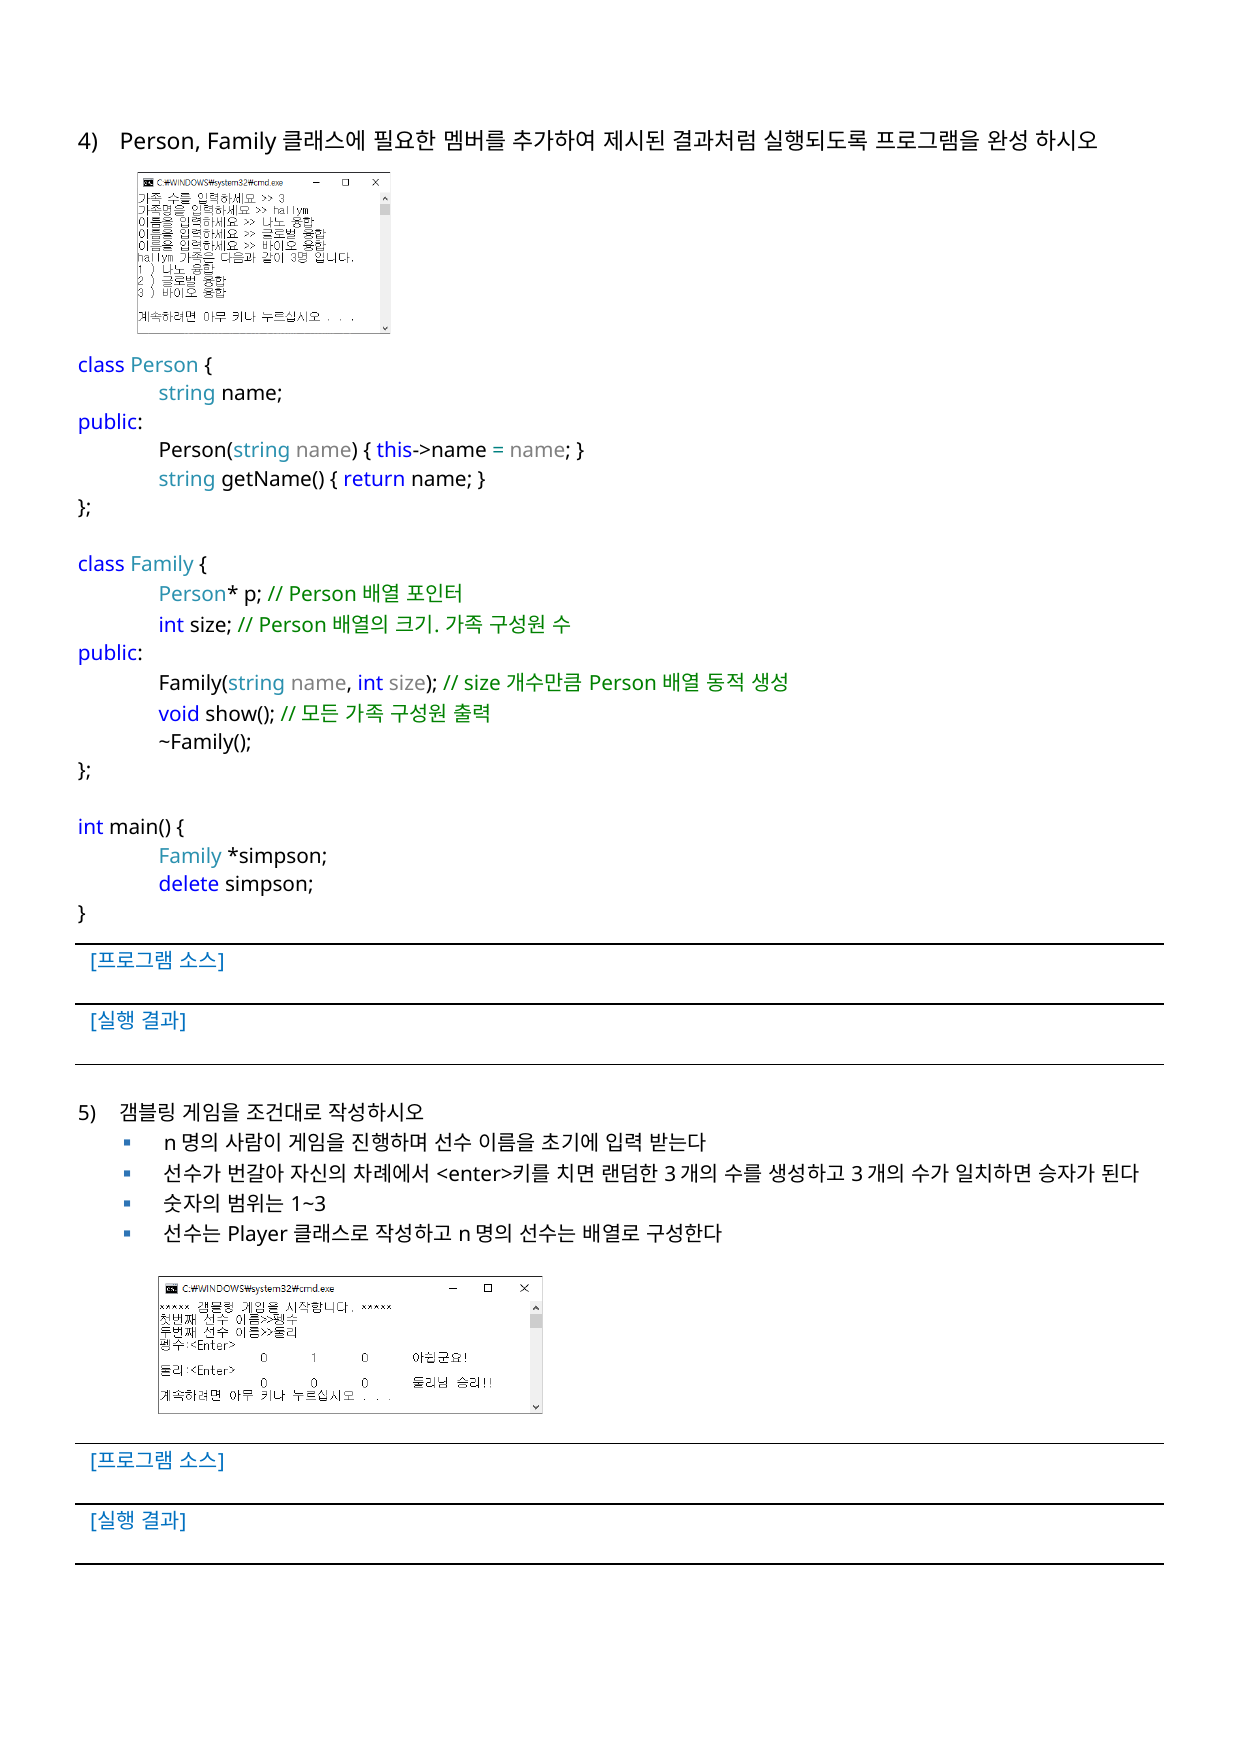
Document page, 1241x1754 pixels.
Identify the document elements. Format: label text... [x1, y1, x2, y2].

text class Family { [78, 549, 1165, 577]
text ~Family(); [78, 727, 1165, 756]
text string getName() { return name; } [78, 464, 1165, 492]
text class Person { [78, 350, 1165, 378]
text string name; [78, 378, 1165, 407]
text } [78, 898, 1165, 926]
table_header [프로그램 소스] [75, 1444, 1164, 1503]
list 숫자의 범위는 1~3 [122, 1187, 1165, 1218]
table_cell [실행 결과] [75, 1505, 1164, 1563]
list 선수는 Player 클래스로 작성하고 n명의 선수는 배열로 구성한다 [122, 1218, 1165, 1248]
text Person* p; // Person 배열 포인터 [78, 577, 1165, 608]
text }; [78, 756, 1165, 784]
text Family *simpson; [78, 841, 1165, 869]
table_cell [실행 결과] [75, 1005, 1164, 1063]
table_header [프로그램 소스] [75, 945, 1164, 1003]
list 갬블링 게임을 조건대로 작성하시오 [78, 1096, 1165, 1127]
text delete simpson; [78, 869, 1165, 898]
picture [158, 1276, 543, 1414]
text Person(string name) { this->name = name; } [78, 435, 1165, 464]
list Person, Family 클래스에 필요한 멤버를 추가하여 제시된 결과처럼 실행되도록 프로그램을 완성 하시오 [78, 123, 1165, 156]
text int size; // Person 배열의 크기. 가족 구성원 수 [78, 608, 1165, 638]
list n명의 사람이 게임을 진행하며 선수 이름을 초기에 입력 받는다 [122, 1127, 1165, 1157]
text void show(); // 모든 가족 구성원 출력 [78, 697, 1165, 727]
picture [137, 172, 390, 334]
text }; [78, 492, 1165, 521]
text public: [78, 407, 1165, 435]
text Family(string name, int size); // size 개수만큼 Person 배열 동적 생성 [78, 667, 1165, 697]
text public: [78, 638, 1165, 667]
list 선수가 번갈아 자신의 차례에서 <enter>키를 치면 랜덤한 3개의 수를 생성하고 3개의 수가 일치하면 승자가 된다 [122, 1157, 1165, 1187]
text int main() { [78, 812, 1165, 841]
